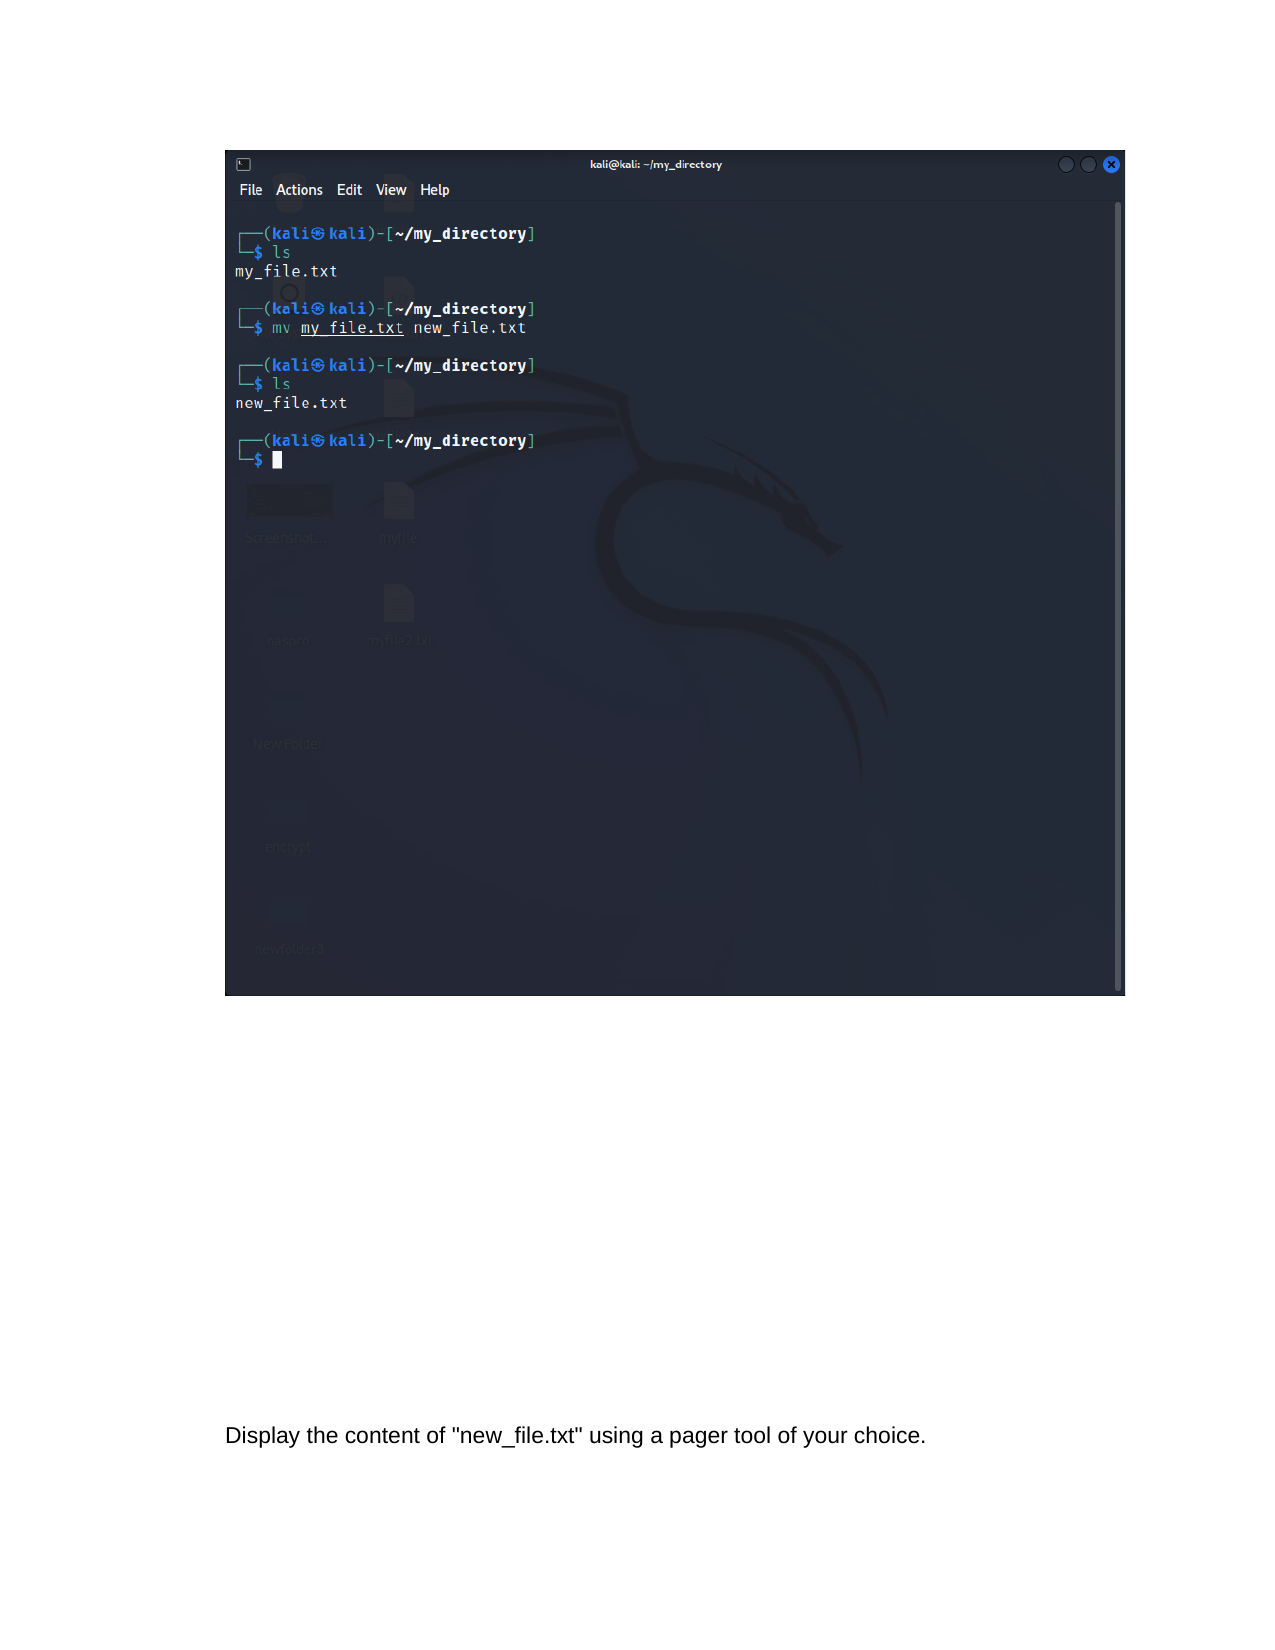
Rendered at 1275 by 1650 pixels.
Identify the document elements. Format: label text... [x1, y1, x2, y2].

picture [225, 150, 1125, 996]
text Display the content of "new_file.txt" using a pager tool of your choice. [225, 1422, 1125, 1448]
